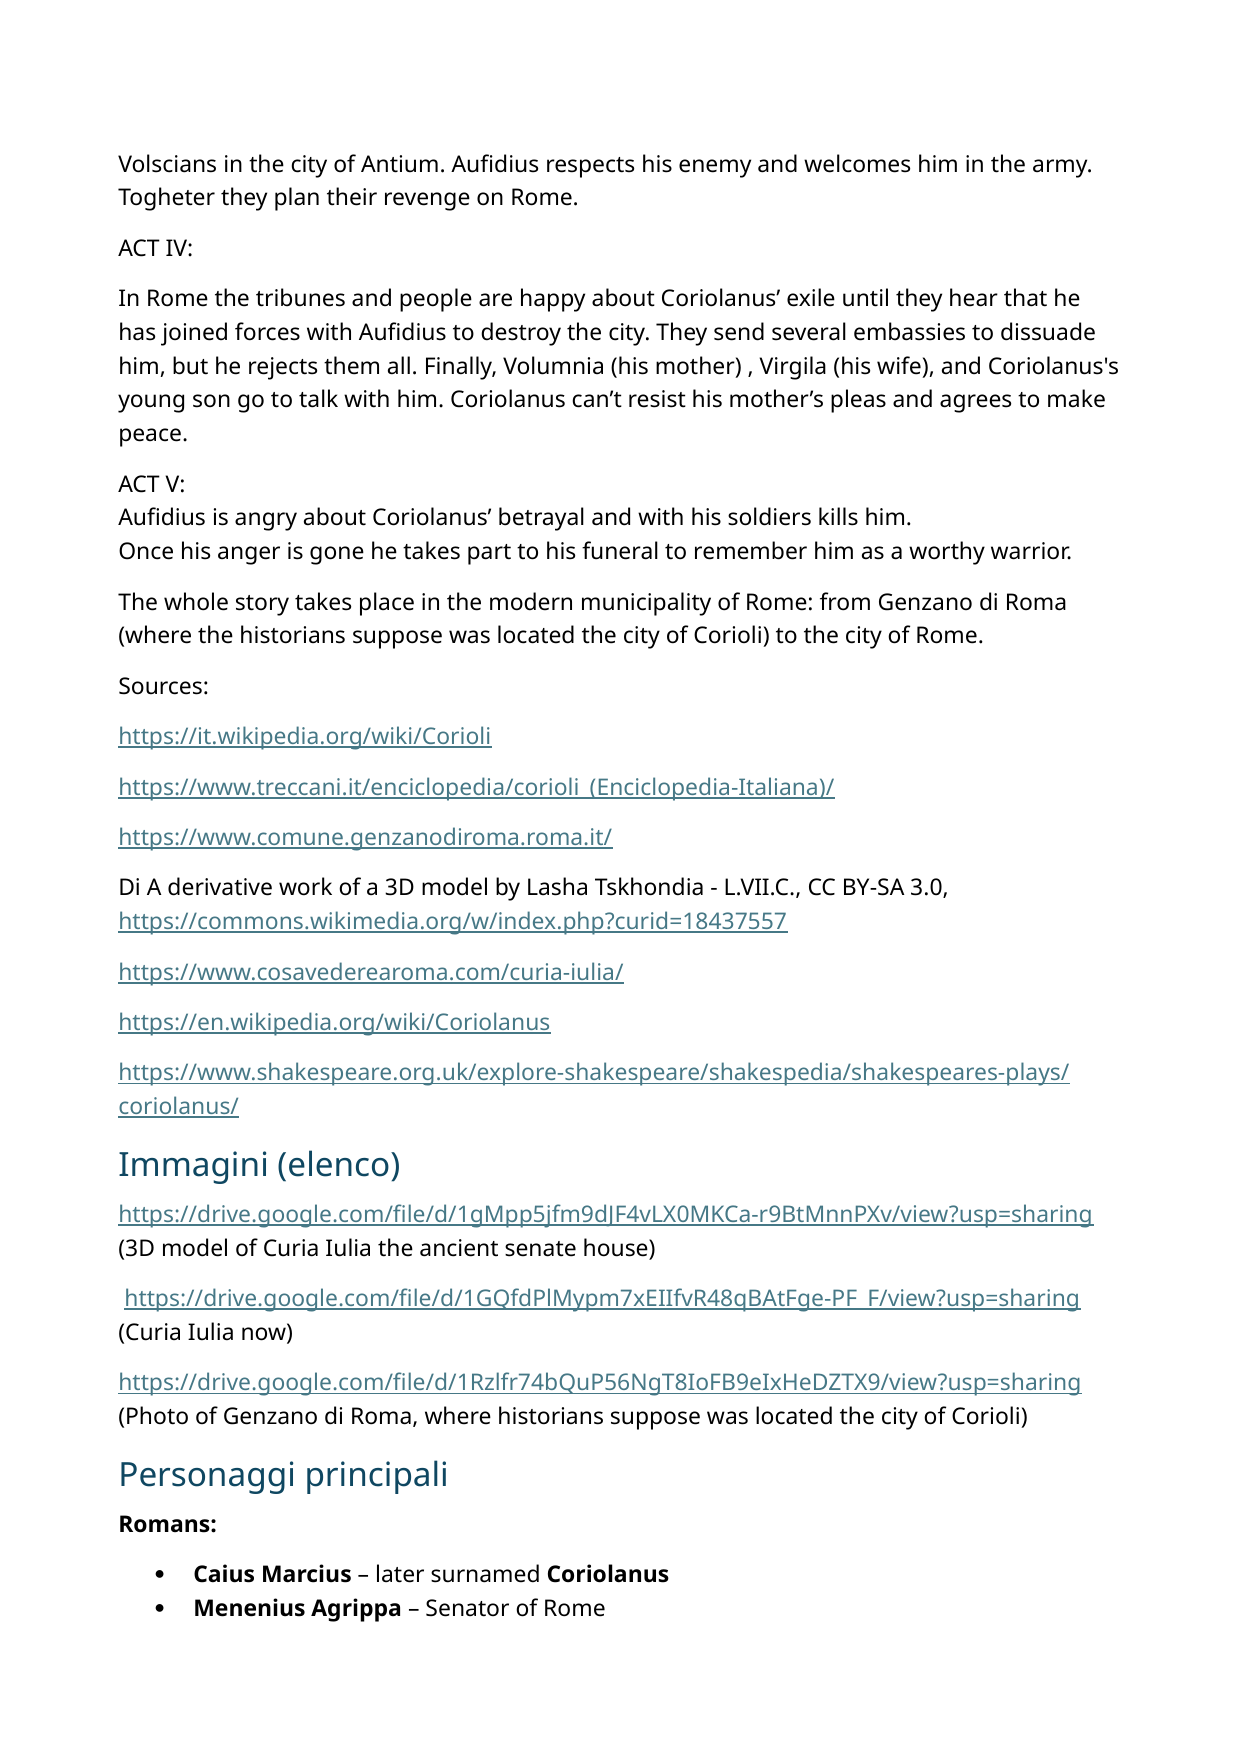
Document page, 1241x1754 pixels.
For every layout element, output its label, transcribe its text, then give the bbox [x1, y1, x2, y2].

text https://it.wikipedia.org/wiki/Corioli [118, 720, 1122, 751]
text Di A derivative work of a 3D model by Lasha Tskhondia - L.VII.C., CC BY-SA 3.0, https://commons.wikimedia.org/w/index.php?curid=18437557 [118, 871, 1122, 936]
text https://en.wikipedia.org/wiki/Coriolanus [118, 1006, 1122, 1037]
text https://www.shakespeare.org.uk/explore-shakespeare/shakespedia/shakespeares-plays/coriolanus/ [118, 1056, 1122, 1121]
text https://drive.google.com/file/d/1gMpp5jfm9dJF4vLX0MKCa-r9BtMnnPXv/view?usp=sharing (3D model of Curia Iulia the ancient senate house) [118, 1198, 1122, 1263]
text https://drive.google.com/file/d/1GQfdPlMypm7xEIIfvR48qBAtFge-PF_F/view?usp=sharing (Curia Iulia now) [118, 1282, 1122, 1347]
subtitle Personaggi principali [118, 1450, 1122, 1496]
text In Rome the tribunes and people are happy about Coriolanus’ exile until they hear that he has joined forces with Aufidius to destroy the city. They send several embassies to dissuade him, but he rejects them all. Finally, Volumnia (his mother) , Virgila (his wife), and Coriolanus's young son go to talk with him. Coriolanus can’t resist his mother’s pleas and agrees to make peace. [118, 282, 1122, 448]
text https://www.cosavederearoma.com/curia-iulia/ [118, 956, 1122, 987]
text ACT V: Aufidius is angry about Coriolanus’ betrayal and with his soldiers kills him. Once his anger is gone he takes part to his funeral to remember him as a worthy warrior. [118, 468, 1122, 566]
list Caius Marcius – later surnamed Coriolanus [156, 1558, 1122, 1589]
list Menenius Agrippa – Senator of Rome [156, 1592, 1122, 1623]
text Sources: [118, 670, 1122, 701]
text The whole story takes place in the modern municipality of Rome: from Genzano di Roma (where the historians suppose was located the city of Corioli) to the city of Rome. [118, 586, 1122, 651]
text ACT IV: [118, 232, 1122, 263]
text https://www.comune.genzanodiroma.roma.it/ [118, 821, 1122, 852]
text https://www.treccani.it/enciclopedia/corioli_(Enciclopedia-Italiana)/ [118, 771, 1122, 802]
subtitle Immagini (elenco) [118, 1141, 1122, 1186]
text https://drive.google.com/file/d/1Rzlfr74bQuP56NgT8IoFB9eIxHeDZTX9/view?usp=sharing (Photo of Genzano di Roma, where historians suppose was located the city of Corioli) [118, 1366, 1122, 1431]
text Romans: [118, 1508, 1122, 1539]
